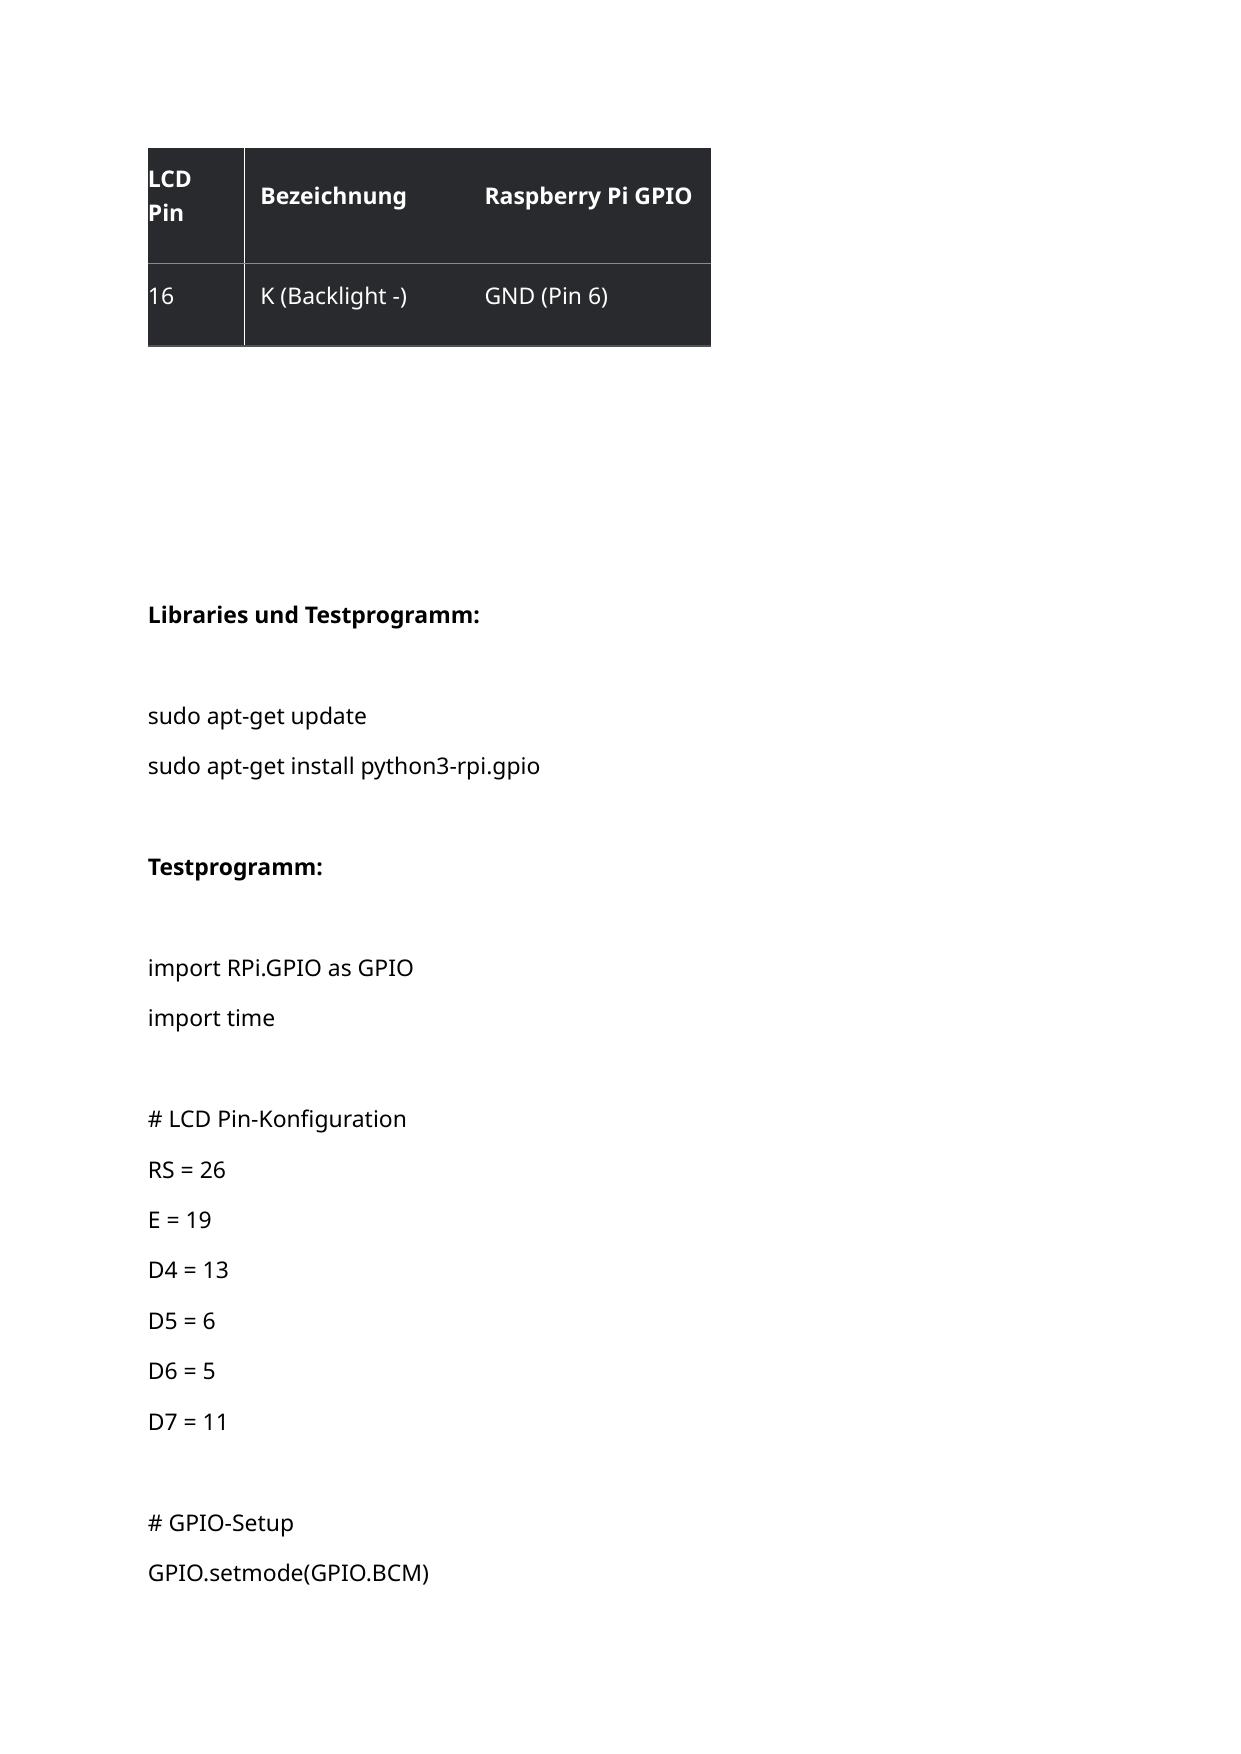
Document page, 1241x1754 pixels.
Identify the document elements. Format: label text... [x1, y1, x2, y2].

text sudo apt-get update [148, 700, 1093, 731]
table_header LCD Pin [148, 148, 244, 263]
text D6 = 5 [148, 1355, 1093, 1387]
text D5 = 6 [148, 1305, 1093, 1336]
text E = 19 [148, 1204, 1093, 1235]
table_cell 16 [148, 264, 244, 345]
text # LCD Pin-Konfiguration [148, 1103, 1093, 1134]
text sudo apt-get install python3-rpi.gpio [148, 750, 1093, 782]
text # GPIO-Setup [148, 1507, 1093, 1538]
text RS = 26 [148, 1154, 1093, 1185]
table_cell GND (Pin 6) [469, 264, 711, 345]
text import RPi.GPIO as GPIO [148, 952, 1093, 983]
table_cell K (Backlight -) [245, 264, 469, 345]
text Testprogramm: [148, 851, 1093, 882]
text import time [148, 1002, 1093, 1034]
table_header Raspberry Pi GPIO [469, 148, 711, 263]
text D7 = 11 [148, 1406, 1093, 1437]
text D4 = 13 [148, 1254, 1093, 1286]
text GPIO.setmode(GPIO.BCM) [148, 1557, 1093, 1588]
table_header Bezeichnung [245, 148, 469, 263]
text Libraries und Testprogramm: [148, 599, 1093, 630]
